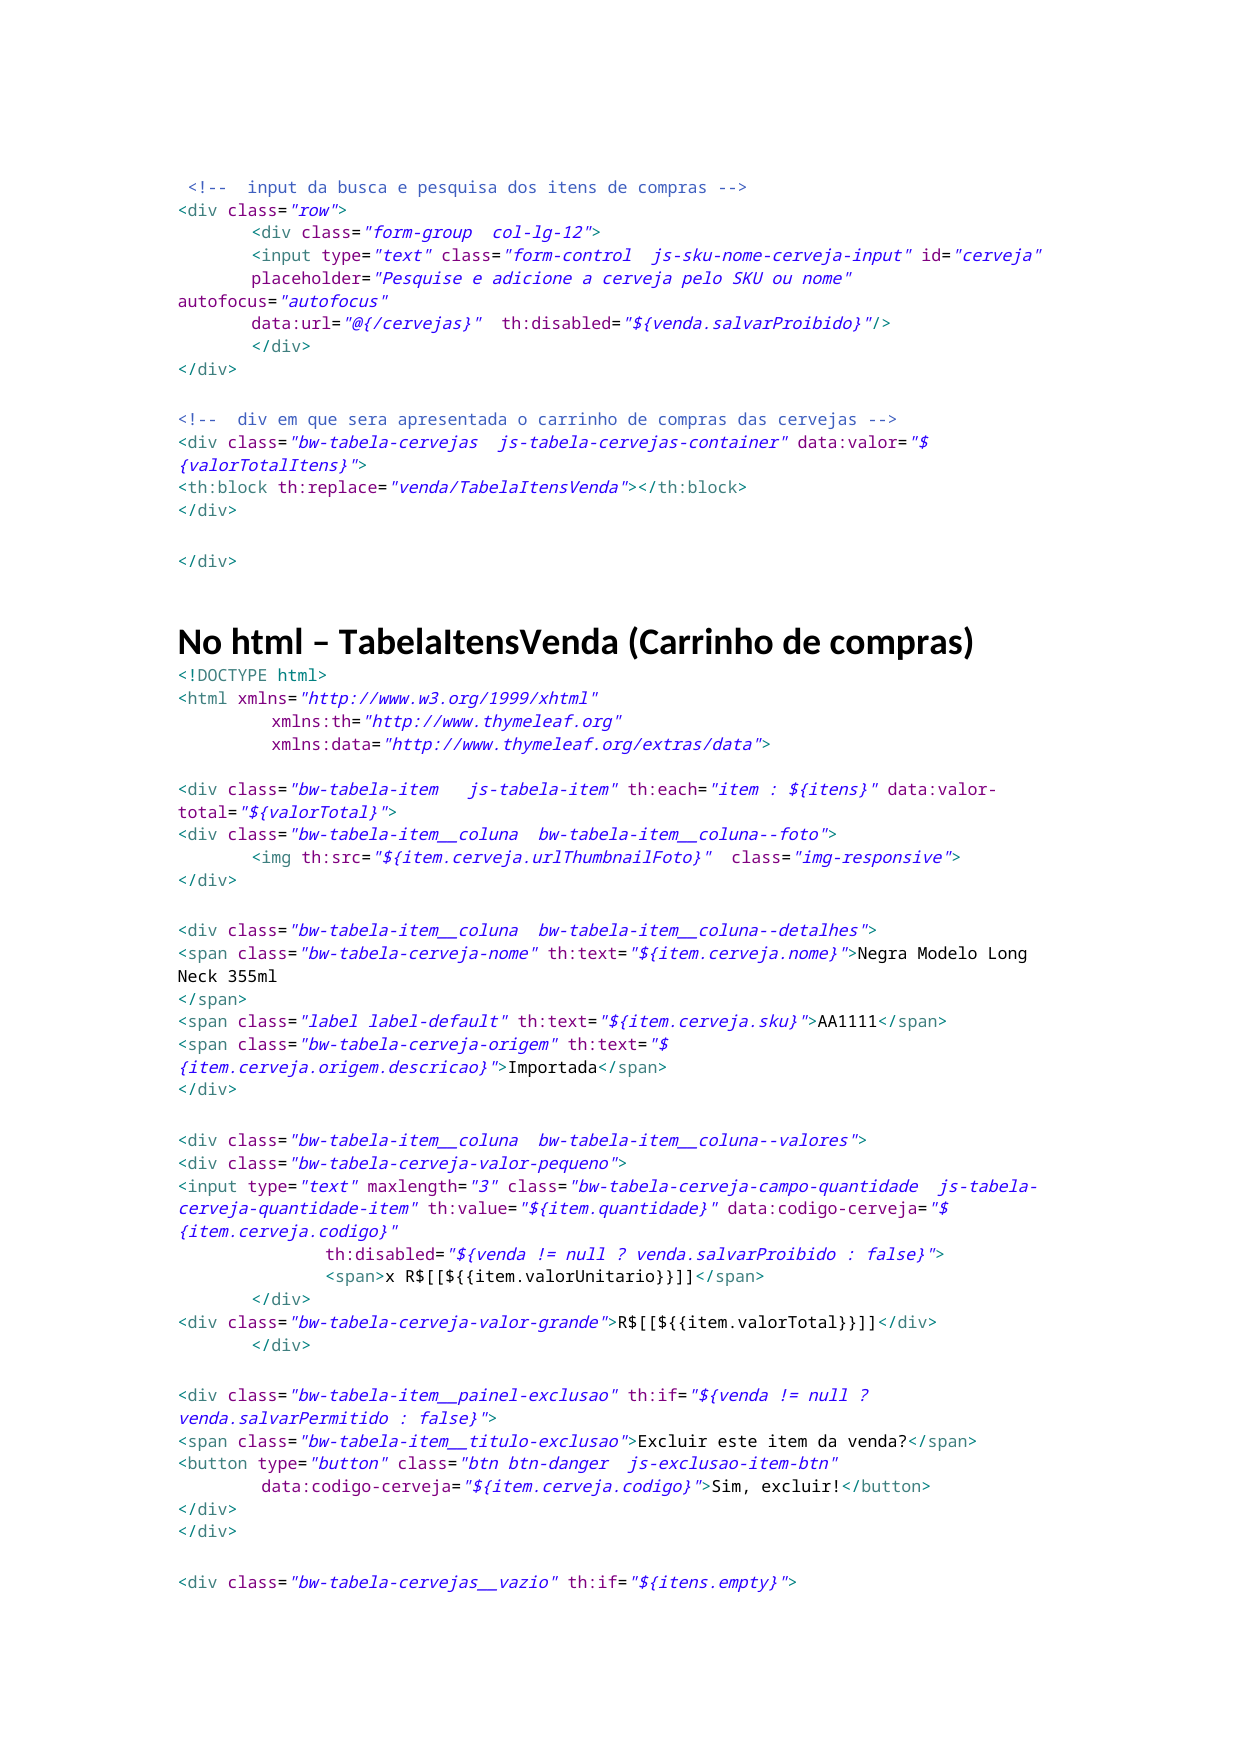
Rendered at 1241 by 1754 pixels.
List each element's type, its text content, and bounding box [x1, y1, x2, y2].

text <span>x R$[[${{item.valorUnitario}}]]</span> [177, 1265, 1063, 1288]
text th:disabled="${venda != null ? venda.salvarProibido : false}"> [177, 1242, 1063, 1265]
text <div class="form-group col-lg-12"> [177, 221, 1063, 244]
text </div> [177, 357, 1063, 380]
text </div> [177, 1520, 1063, 1543]
text No html – TabelaItensVenda (Carrinho de compras) [177, 618, 1063, 664]
text <div class="bw-tabela-cervejas js-tabela-cervejas-container" data:valor="${valorTotalItens}"> [177, 431, 1063, 476]
text <div class="bw-tabela-cerveja-valor-grande">R$[[${{item.valorTotal}}]]</div> [177, 1310, 1063, 1333]
text <div class="bw-tabela-item__coluna bw-tabela-item__coluna--detalhes"> [177, 919, 1063, 942]
text <!-- input da busca e pesquisa dos itens de compras --> [177, 176, 1063, 198]
text </div> [177, 1288, 1063, 1310]
text <!-- div em que sera apresentada o carrinho de compras das cervejas --> [177, 408, 1063, 431]
text </div> [177, 1078, 1063, 1101]
text <div class="bw-tabela-item js-tabela-item" th:each="item : ${itens}" data:valor-total="${valorTotal}"> [177, 777, 1063, 823]
text </div> [177, 334, 1063, 357]
text <div class="bw-tabela-item__painel-exclusao" th:if="${venda != null ? venda.salvarPermitido : false}"> [177, 1384, 1063, 1429]
text <div class="bw-tabela-cervejas__vazio" th:if="${itens.empty}"> [177, 1571, 1063, 1593]
text <input type="text" class="form-control js-sku-nome-cerveja-input" id="cerveja" [177, 244, 1063, 266]
text <img th:src="${item.cerveja.urlThumbnailFoto}" class="img-responsive"> [177, 846, 1063, 868]
text <span class="bw-tabela-cerveja-origem" th:text="${item.cerveja.origem.descricao}">Importada</span> [177, 1033, 1063, 1078]
text </div> [177, 1333, 1063, 1356]
text <html xmlns="http://www.w3.org/1999/xhtml" [177, 687, 1063, 709]
text <span class="bw-tabela-item__titulo-exclusao">Excluir este item da venda?</span> [177, 1429, 1063, 1452]
text <div class="bw-tabela-item__coluna bw-tabela-item__coluna--valores"> [177, 1129, 1063, 1151]
text <div class="bw-tabela-cerveja-valor-pequeno"> [177, 1151, 1063, 1174]
text data:url="@{/cervejas}" th:disabled="${venda.salvarProibido}"/> [177, 312, 1063, 334]
text placeholder="Pesquise e adicione a cerveja pelo SKU ou nome" autofocus="autofocus" [177, 266, 1063, 312]
text <div class="row"> [177, 198, 1063, 221]
text <input type="text" maxlength="3" class="bw-tabela-cerveja-campo-quantidade js-tabela-cerveja-quantidade-item" th:value="${item.quantidade}" data:codigo-cerveja="${item.cerveja.codigo}" [177, 1174, 1063, 1242]
text xmlns:data="http://www.thymeleaf.org/extras/data"> [177, 732, 1063, 755]
text <div class="bw-tabela-item__coluna bw-tabela-item__coluna--foto"> [177, 823, 1063, 846]
text <th:block th:replace="venda/TabelaItensVenda"></th:block> [177, 476, 1063, 499]
text <span class="bw-tabela-cerveja-nome" th:text="${item.cerveja.nome}">Negra Modelo Long Neck 355ml [177, 942, 1063, 987]
text <button type="button" class="btn btn-danger js-exclusao-item-btn" [177, 1452, 1063, 1475]
text </div> [177, 499, 1063, 522]
text </div> [177, 1497, 1063, 1520]
text </div> [177, 549, 1063, 572]
text </span> [177, 987, 1063, 1010]
text <span class="label label-default" th:text="${item.cerveja.sku}">AA1111</span> [177, 1010, 1063, 1033]
text </div> [177, 868, 1063, 891]
text <!DOCTYPE html> [177, 664, 1063, 687]
text data:codigo-cerveja="${item.cerveja.codigo}">Sim, excluir!</button> [177, 1475, 1063, 1497]
text xmlns:th="http://www.thymeleaf.org" [177, 709, 1063, 732]
